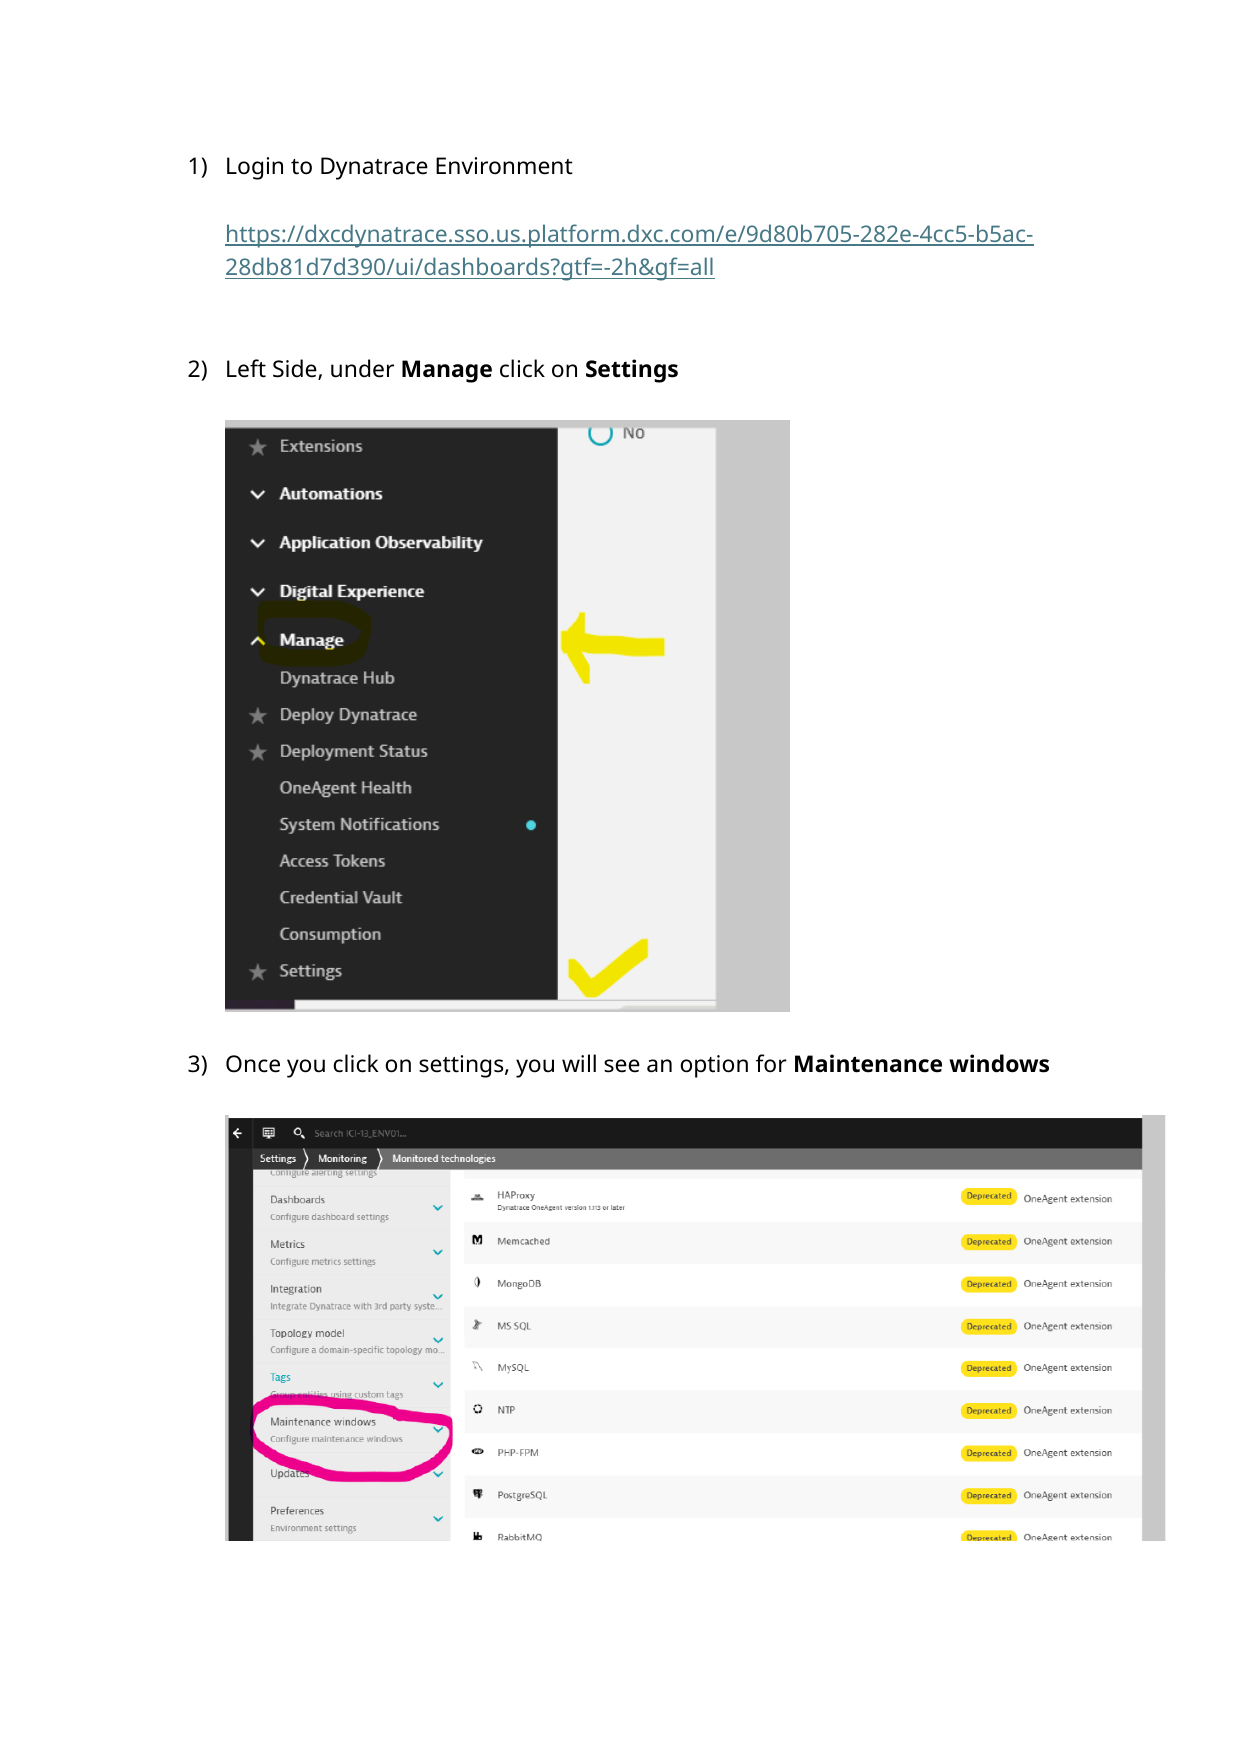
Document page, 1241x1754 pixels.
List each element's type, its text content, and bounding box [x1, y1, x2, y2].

picture [225, 420, 790, 1012]
picture [225, 1115, 1166, 1541]
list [187, 1048, 1090, 1574]
list Left Side, under Manage click on Settings [187, 352, 1090, 417]
list Login to Dynatrace Environment https://dxcdynatrace.sso.us.platform.dxc.com/e/9d80b705-282e-4cc5-b5ac-28db81d7d390/ui/dashboards?gtf=-2h&gf=all [187, 150, 1090, 350]
